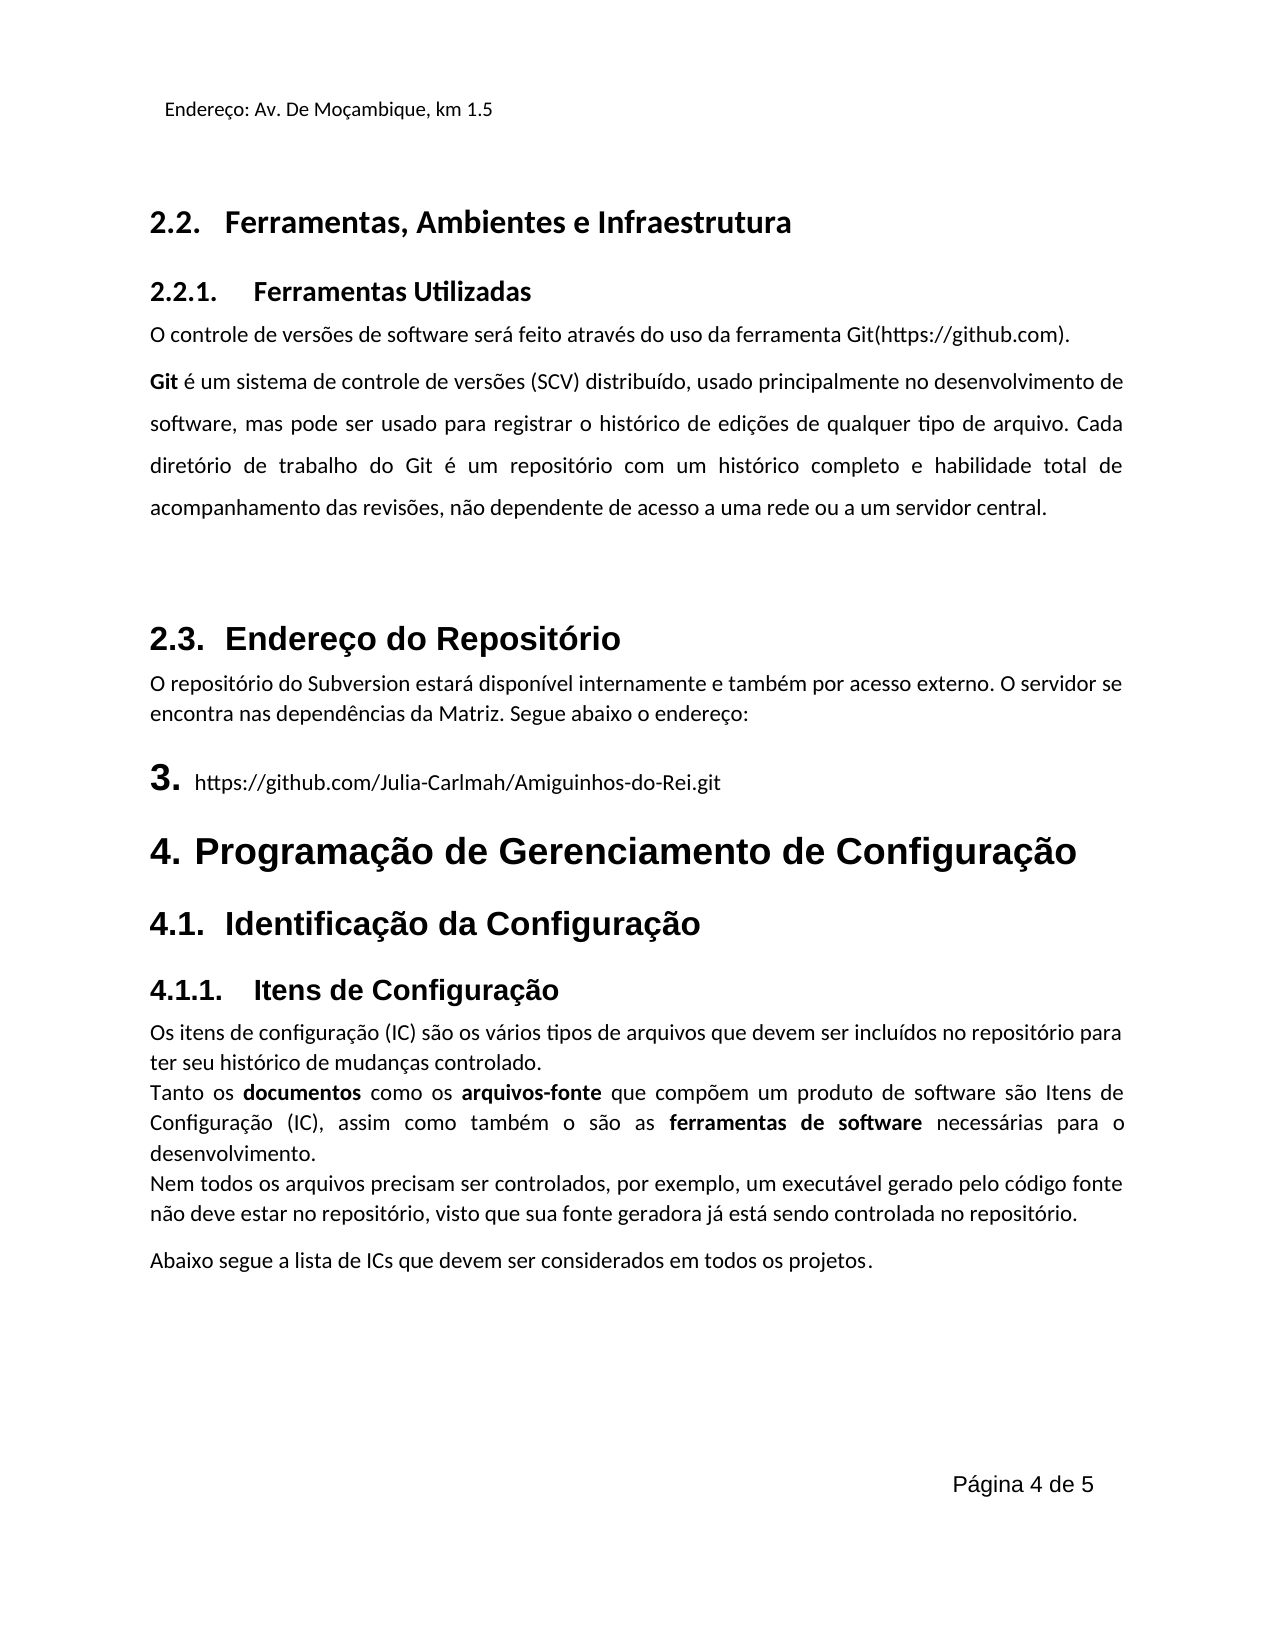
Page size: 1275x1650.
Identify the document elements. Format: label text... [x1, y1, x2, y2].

text Git é um sistema de controle de versões (SCV) distribuído, usado principalmente no desenvolvimento de software, mas pode ser usado para registrar o histórico de edições de qualquer tipo de arquivo. Cada diretório de trabalho do Git é um repositório com um histórico completo e habilidade total de acompanhamento das revisões, não dependente de acesso a uma rede ou a um servidor central. [150, 367, 1125, 521]
list Tanto os documentos como os arquivos-fonte que compõem um produto de software são Itens de Configuração (IC), assim como também o são as ferramentas de software necessárias para o desenvolvimento. [150, 1078, 1125, 1167]
list Nem todos os arquivos precisam ser controlados, por exemplo, um executável gerado pelo código fonte não deve estar no repositório, visto que sua fonte geradora já está sendo controlada no repositório. [150, 1169, 1125, 1227]
text Abaixo segue a lista de ICs que devem ser considerados em todos os projetos. [150, 1246, 1125, 1274]
subtitle https://github.com/Julia-Carlmah/Amiguinhos-do-Rei.git [150, 755, 1125, 798]
subtitle Ferramentas Utilizadas [150, 273, 1125, 309]
subtitle Programação de Gerenciamento de Configuração [150, 829, 1125, 872]
list Os itens de configuração (IC) são os vários tipos de arquivos que devem ser incluídos no repositório para ter seu histórico de mudanças controlado. [150, 1018, 1125, 1076]
text O repositório do Subversion estará disponível internamente e também por acesso externo. O servidor se encontra nas dependências da Matriz. Segue abaixo o endereço: [150, 669, 1125, 727]
subtitle Identificação da Configuração [149, 904, 1125, 942]
subtitle Itens de Configuração [150, 973, 1125, 1007]
text O controle de versões de software será feito através do uso da ferramenta Git(https://github.com). [150, 320, 1125, 348]
subtitle Ferramentas, Ambientes e Infraestrutura [149, 201, 1125, 242]
subtitle Endereço do Repositório [149, 619, 1125, 657]
